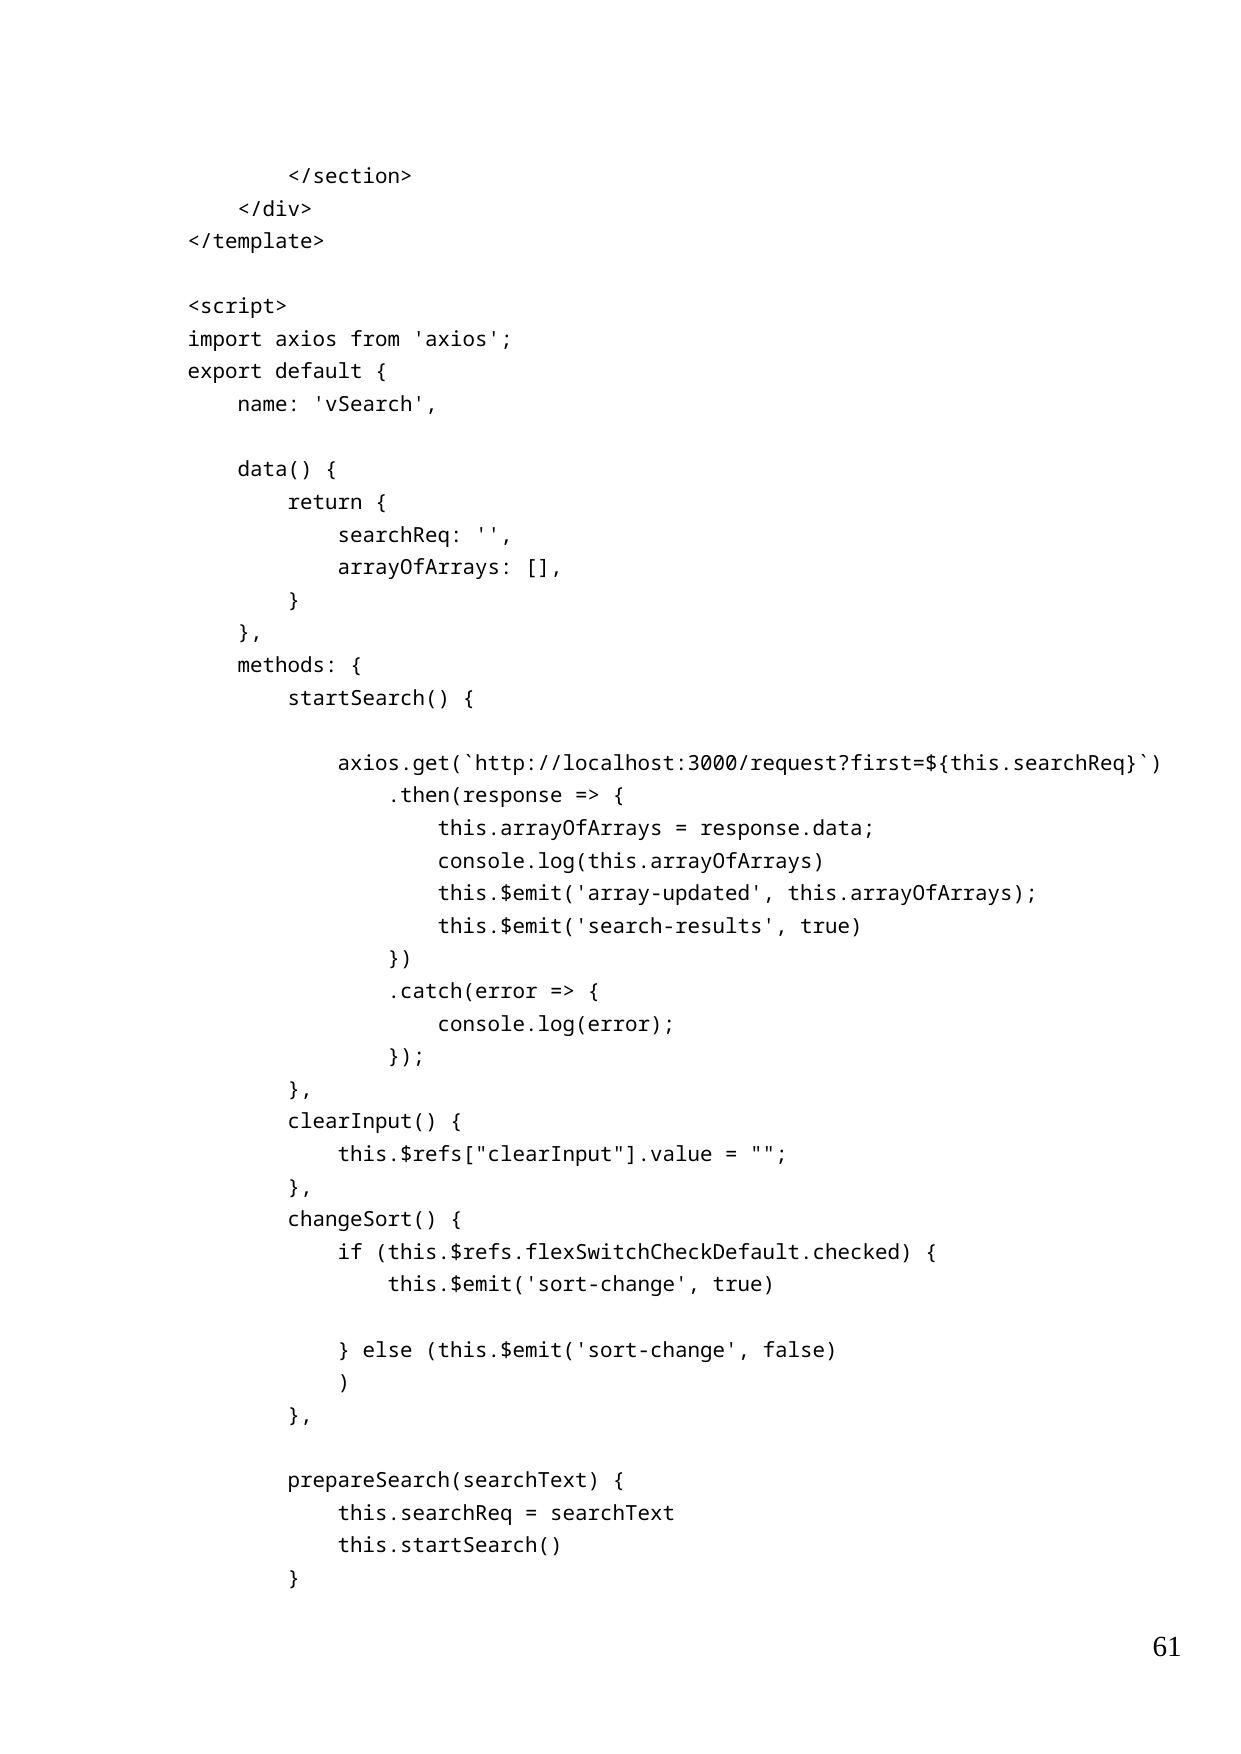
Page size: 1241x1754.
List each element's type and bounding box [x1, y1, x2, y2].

table_header [177, 118, 1181, 1602]
